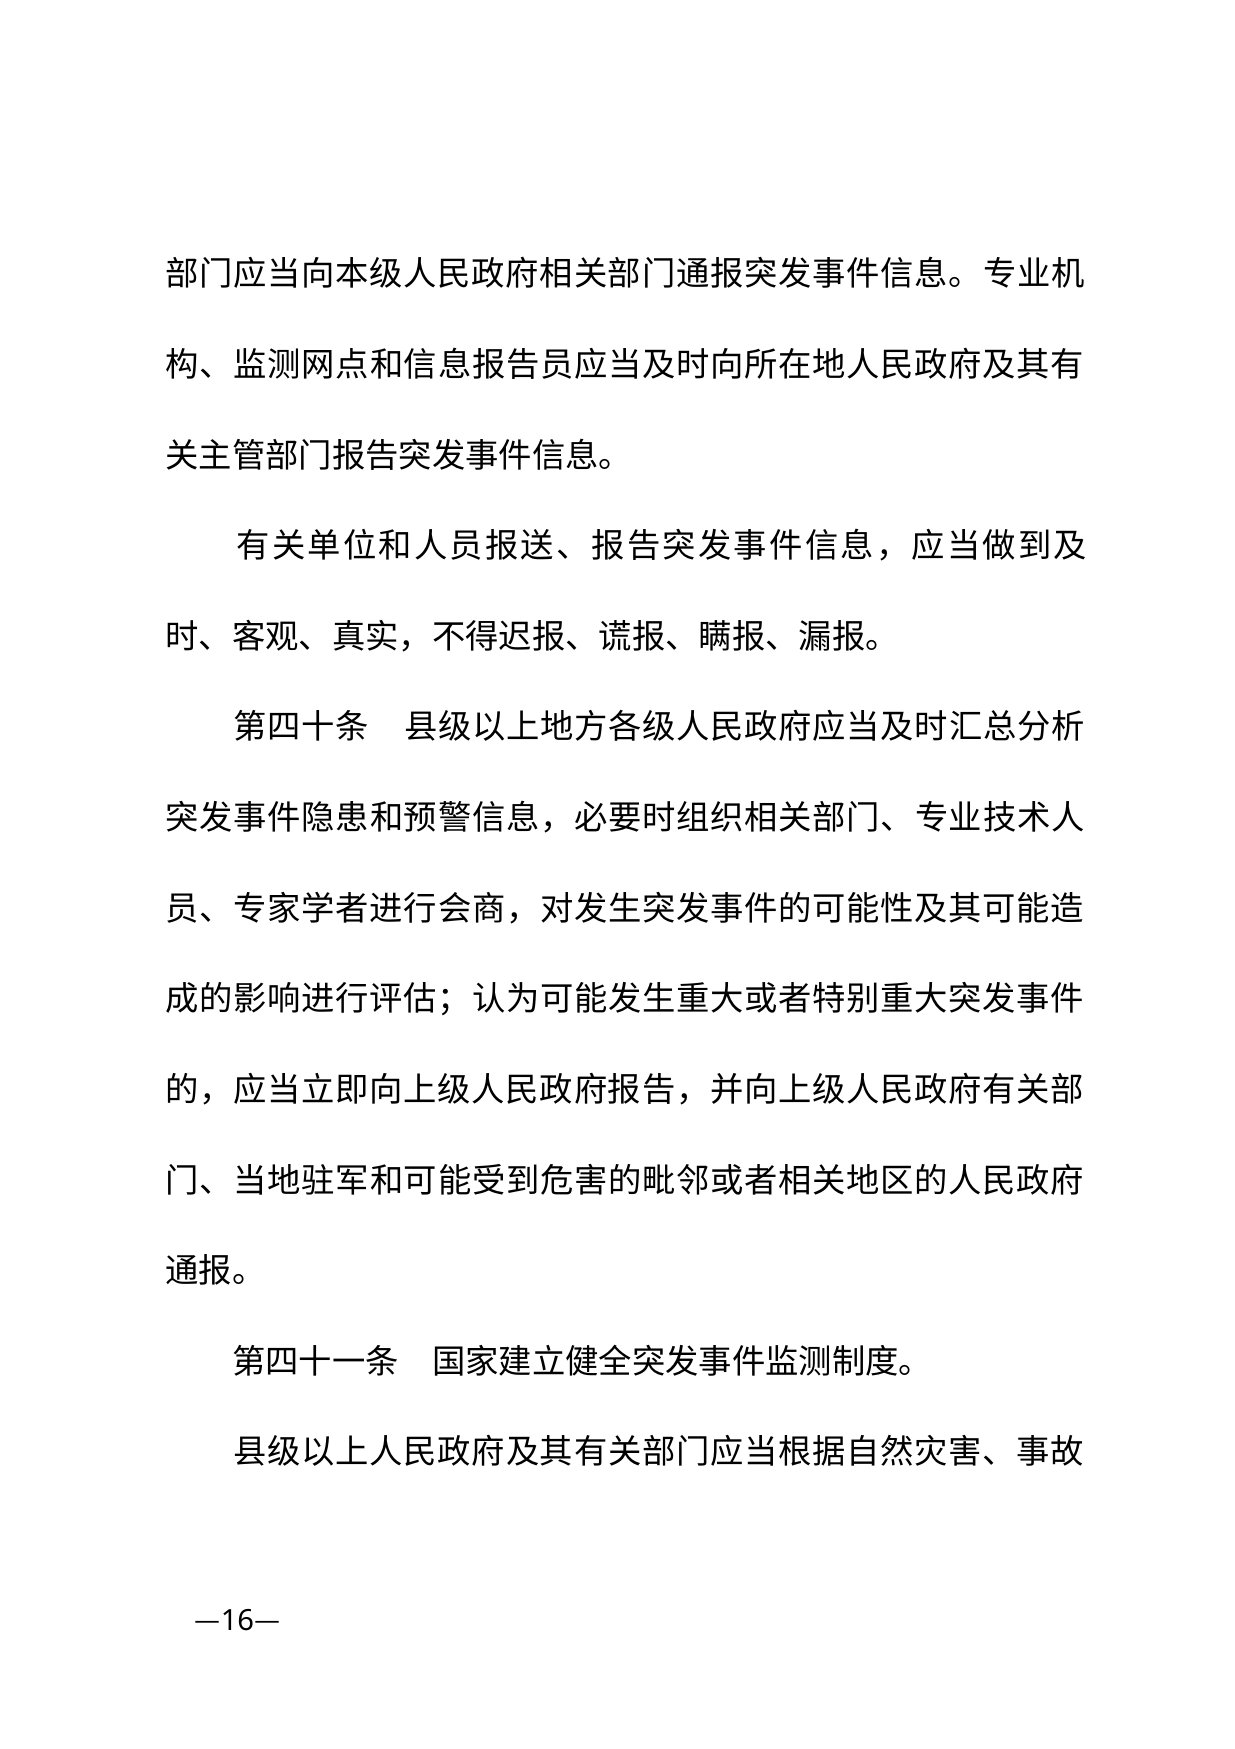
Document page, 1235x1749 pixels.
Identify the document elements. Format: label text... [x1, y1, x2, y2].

text 第四十条 县级以上地方各级人民政府应当及时汇总分析突发事件隐患和预警信息，必要时组织相关部门、专业技术人员、专家学者进行会商，对发生突发事件的可能性及其可能造成的影响进行评估；认为可能发生重大或者特别重大突发事件的，应当立即向上级人民政府报告，并向上级人民政府有关部门、当地驻军和可能受到危害的毗邻或者相关地区的人民政府通报。 [165, 679, 1087, 1313]
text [165, 1404, 1087, 1495]
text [165, 226, 1087, 498]
text 第四十一条 国家建立健全突发事件监测制度。 [165, 1313, 1087, 1404]
text 有关单位和人员报送、报告突发事件信息，应当做到及时、客观、真实，不得迟报、谎报、瞒报、漏报。 [165, 498, 1087, 679]
